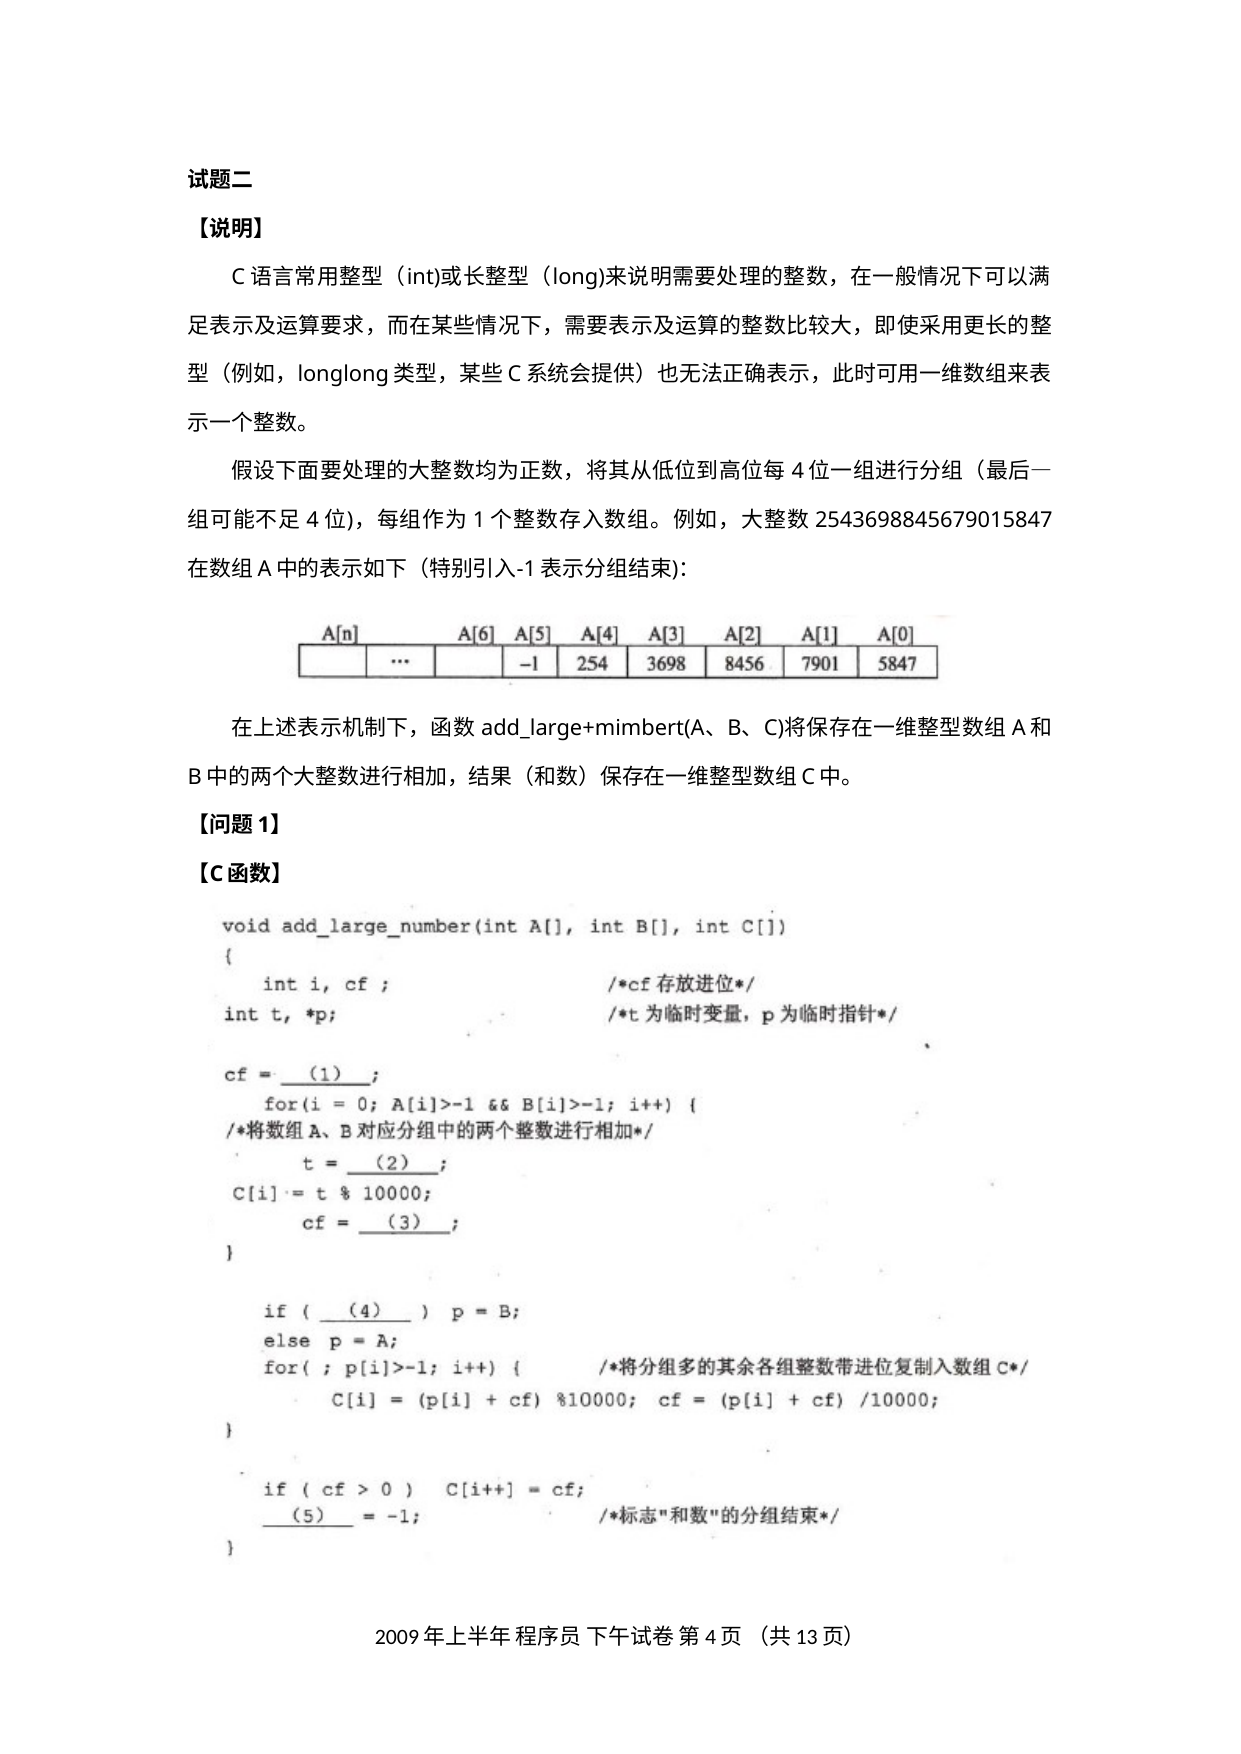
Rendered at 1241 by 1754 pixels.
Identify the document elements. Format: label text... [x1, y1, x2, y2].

text 【说明】 [187, 210, 1053, 243]
text 在上述表示机制下，函数add_large+mimbert(A、B、C)将保存在一维整型数组A和B中的两个大整数进行相加，结果（和数）保存在一维整型数组C中。 [187, 710, 1053, 791]
text 假设下面要处理的大整数均为正数，将其从低位到高位每4位一组进行分组（最后—组可能不足4位)，每组作为1个整数存入数组。例如，大整数2543698845679015847 在数组A中的表示如下（特别引入-1表示分组结束)： [187, 453, 1053, 583]
text C语言常用整型（int)或长整型（long)来说明需要处理的整数，在一般情况下可以满足表示及运算要求，而在某些情况下，需要表示及运算的整数比较大，即使采用更长的整型（例如，longlong类型，某些C系统会提供）也无法正确表示，此时可用一维数组来表示一个整数。 [187, 259, 1053, 437]
picture [283, 599, 957, 690]
picture [207, 903, 1033, 1571]
text 【C函数】 [187, 855, 1053, 888]
text 【问题1】 [187, 807, 1053, 839]
text 试题二 [187, 162, 1053, 194]
